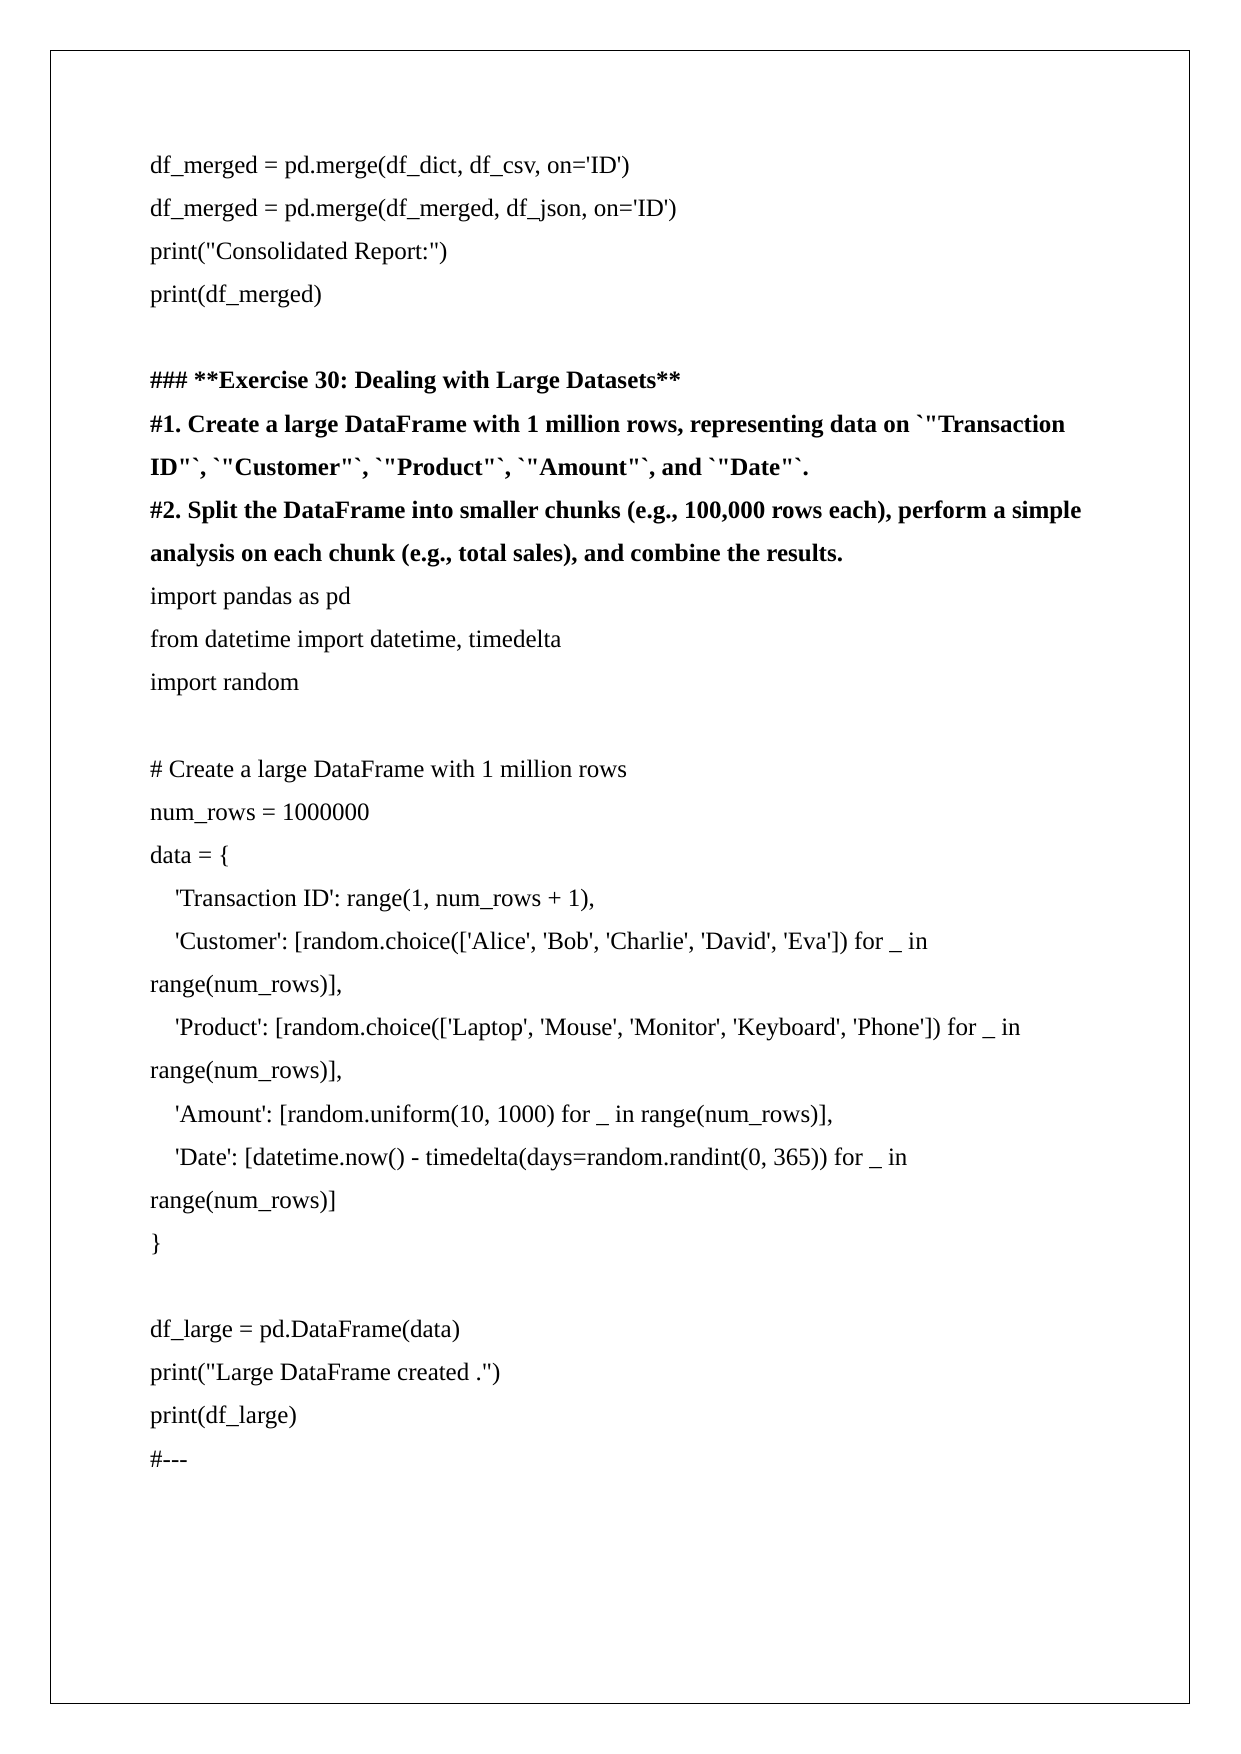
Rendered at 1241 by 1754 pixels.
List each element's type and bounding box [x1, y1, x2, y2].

text [150, 150, 1090, 1472]
